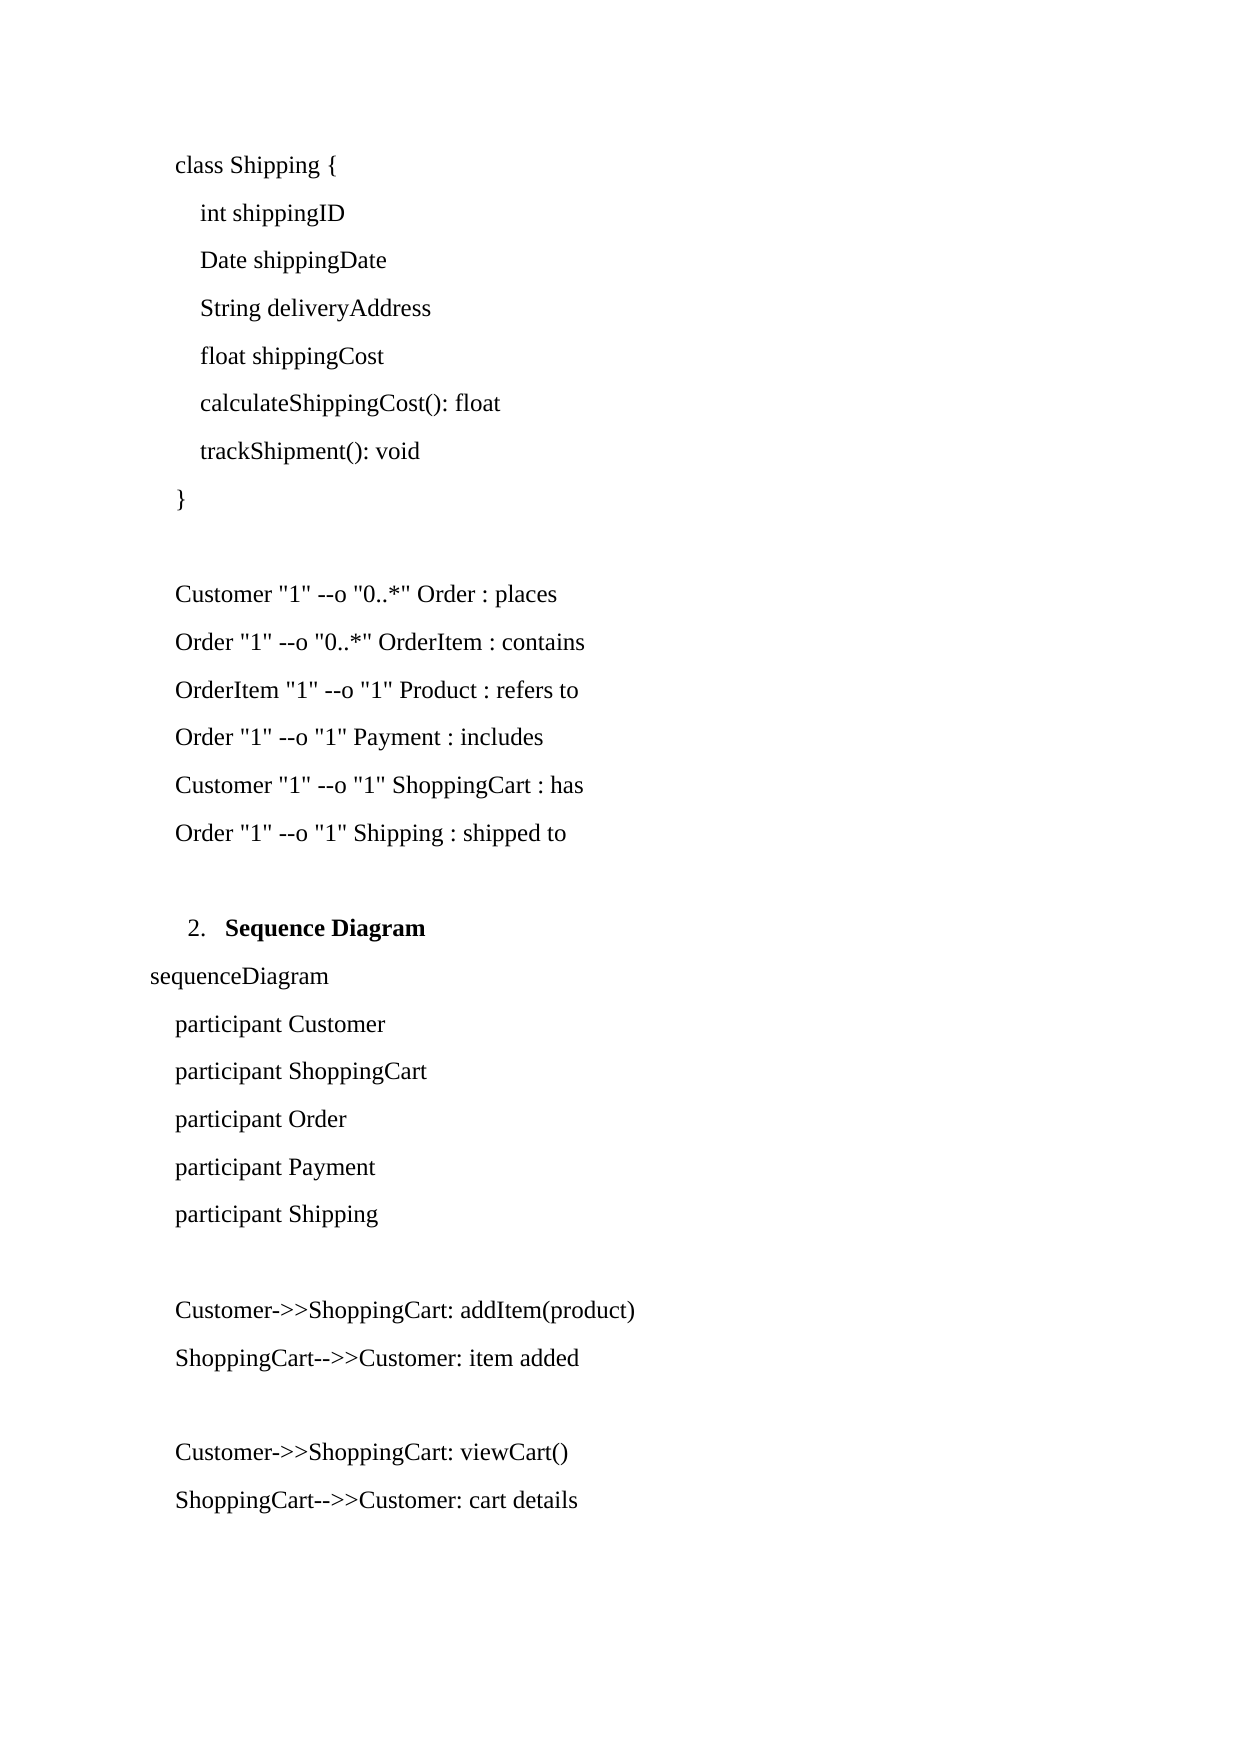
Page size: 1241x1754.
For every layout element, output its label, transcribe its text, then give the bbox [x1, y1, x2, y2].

text ShoppingCart-->>Customer: item added [150, 1343, 1090, 1371]
text Customer->>ShoppingCart: addItem(product) [150, 1295, 1090, 1324]
text calculateShippingCost(): float [150, 388, 1090, 417]
text Customer "1" --o "0..*" Order : places [150, 579, 1090, 608]
text class Shipping { [150, 150, 1090, 179]
text OrderItem "1" --o "1" Product : refers to [150, 675, 1090, 703]
text participant ShoppingCart [150, 1056, 1090, 1085]
text Date shippingDate [150, 245, 1090, 274]
text ShoppingCart-->>Customer: cart details [150, 1485, 1090, 1514]
text Order "1" --o "0..*" OrderItem : contains [150, 627, 1090, 656]
text int shippingID [150, 198, 1090, 226]
text sequenceDiagram [150, 961, 1090, 990]
text } [150, 484, 1090, 513]
text Order "1" --o "1" Shipping : shipped to [150, 818, 1090, 847]
text participant Order [150, 1104, 1090, 1133]
text participant Customer [150, 1009, 1090, 1037]
text Customer->>ShoppingCart: viewCart() [150, 1437, 1090, 1466]
text trackShipment(): void [150, 436, 1090, 465]
list Sequence Diagram [187, 913, 1090, 942]
text Customer "1" --o "1" ShoppingCart : has [150, 770, 1090, 799]
text participant Payment [150, 1152, 1090, 1181]
text String deliveryAddress [150, 293, 1090, 322]
text participant Shipping [150, 1199, 1090, 1228]
text Order "1" --o "1" Payment : includes [150, 722, 1090, 751]
text float shippingCost [150, 341, 1090, 369]
